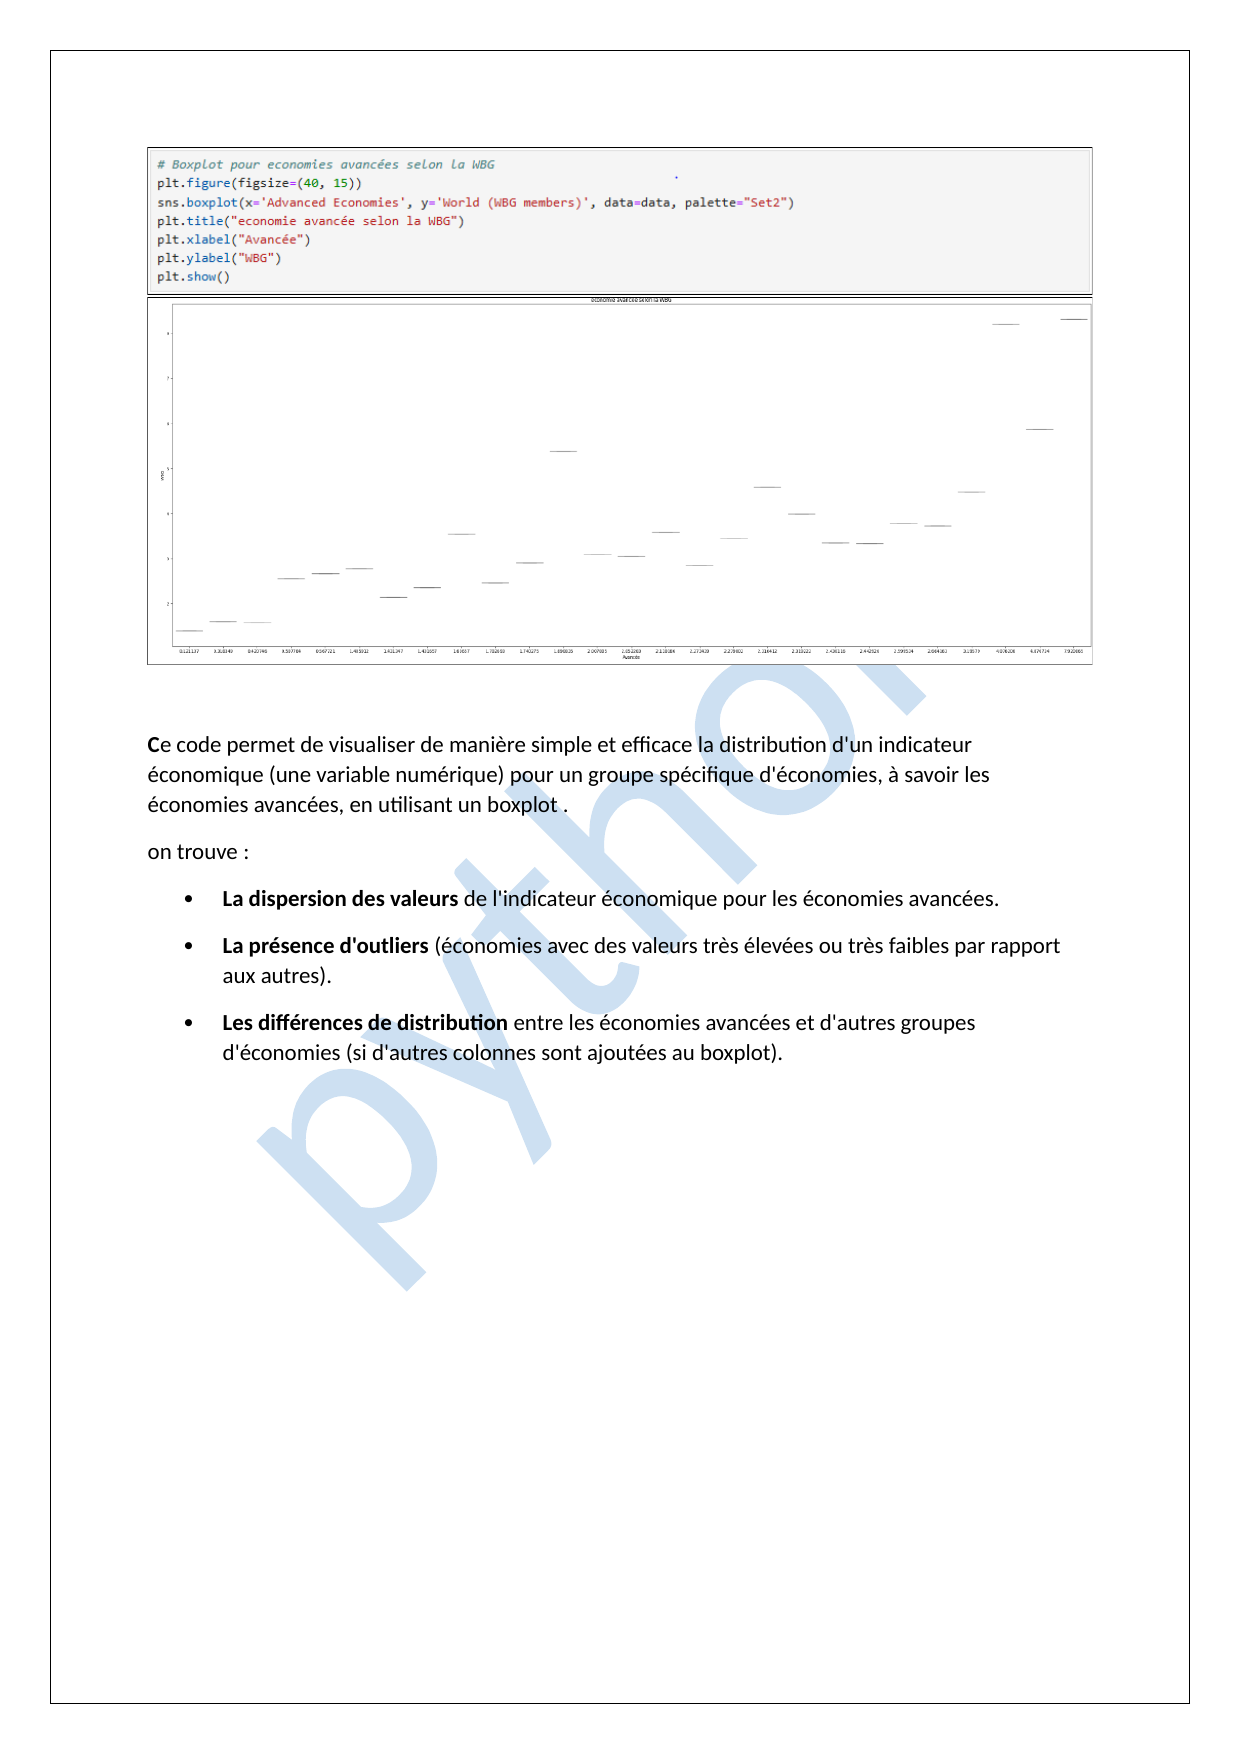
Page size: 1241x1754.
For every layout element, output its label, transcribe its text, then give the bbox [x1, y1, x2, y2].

list La présence d'outliers (économies avec des valeurs très élevées ou très faibles par rapport aux autres). [185, 931, 1093, 989]
text on trouve : [147, 837, 1093, 866]
list Les différences de distribution entre les économies avancées et d'autres groupes d'économies (si d'autres colonnes sont ajoutées au boxplot). [185, 1008, 1093, 1067]
picture [147, 147, 1093, 295]
text Ce code permet de visualiser de manière simple et efficace la distribution d'un indicateur économique (une variable numérique) pour un groupe spécifique d'économies, à savoir les économies avancées, en utilisant un boxplot . [147, 730, 1093, 819]
list La dispersion des valeurs de l'indicateur économique pour les économies avancées. [185, 884, 1093, 912]
picture [147, 297, 1093, 665]
